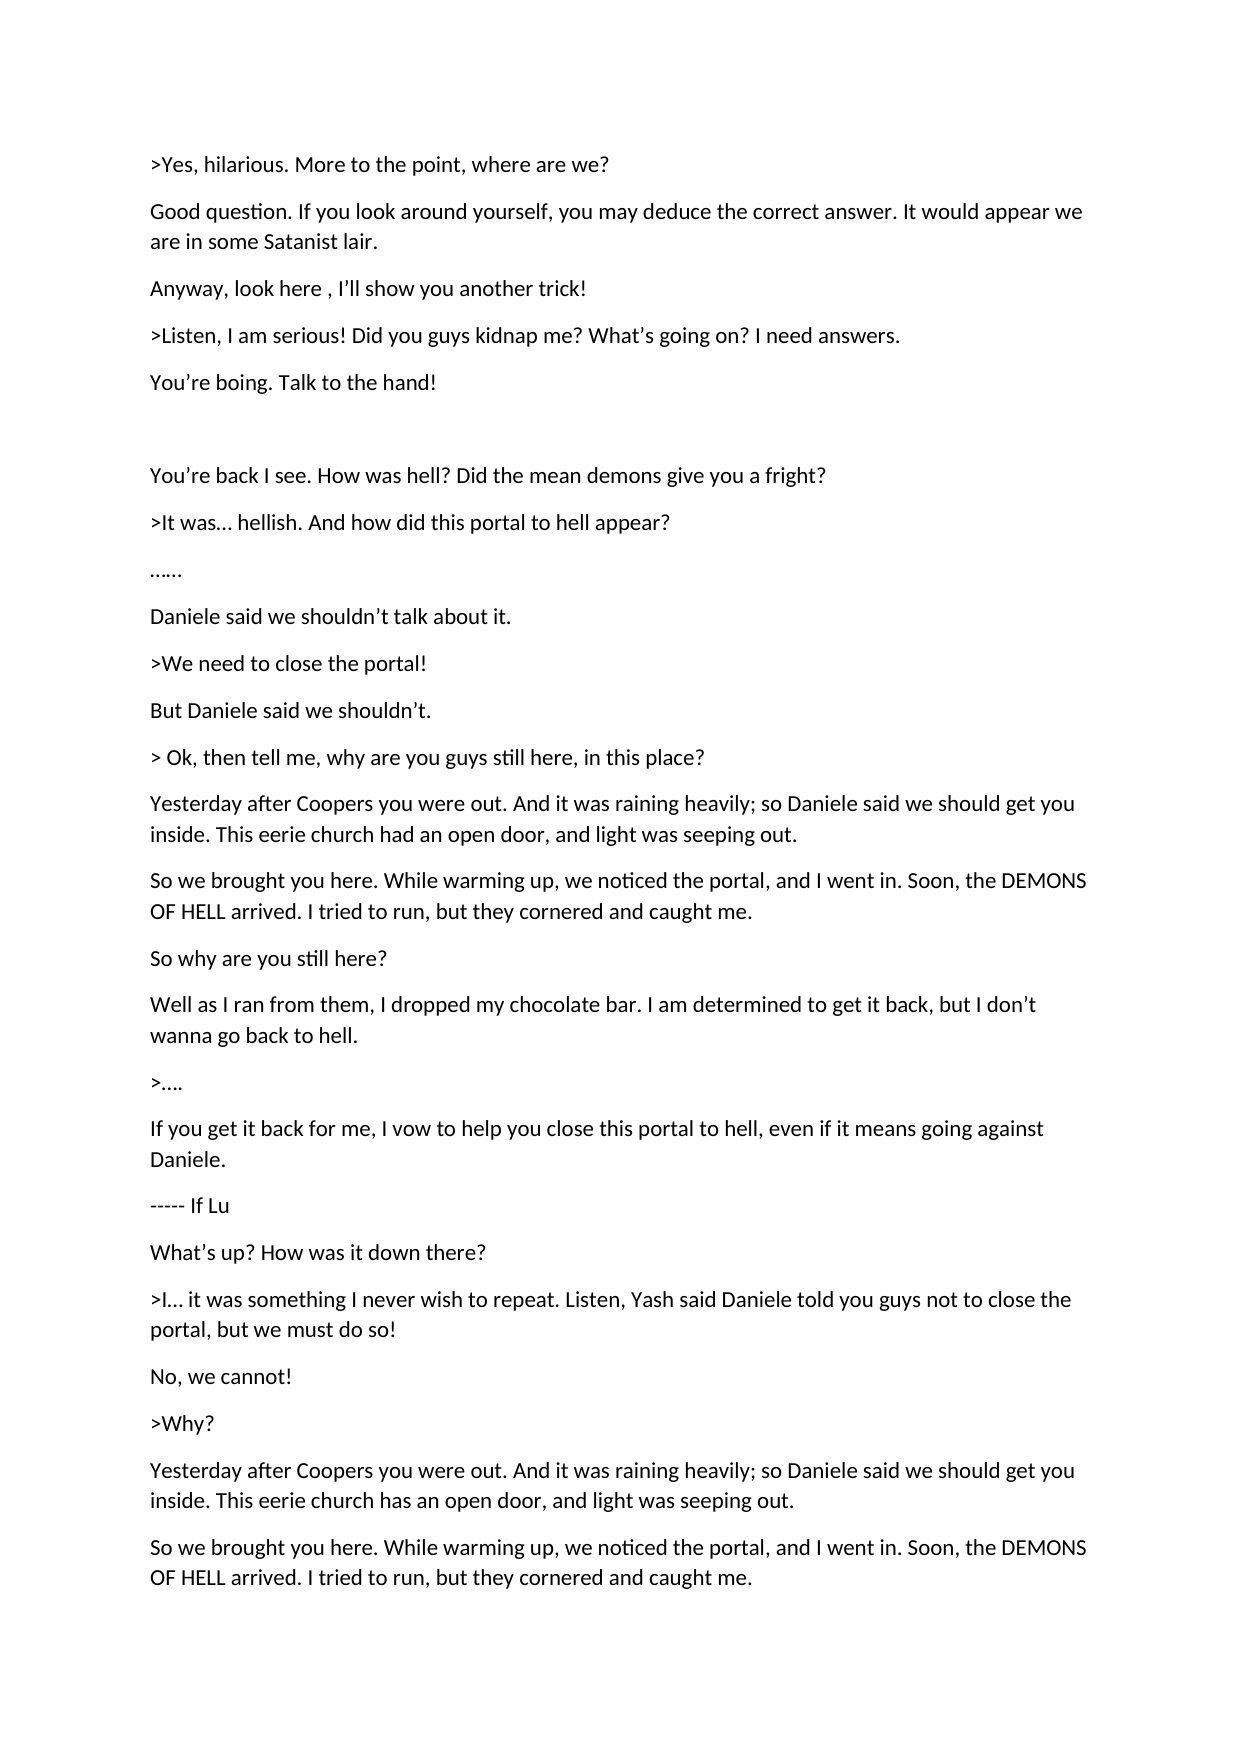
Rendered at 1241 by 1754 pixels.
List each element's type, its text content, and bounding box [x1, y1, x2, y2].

text Good question. If you look around yourself, you may deduce the correct answer. It would appear we are in some Satanist lair. [150, 197, 1090, 255]
text You’re boing. Talk to the hand! [150, 368, 1090, 396]
text Daniele said we shouldn’t talk about it. [150, 602, 1090, 630]
text But Daniele said we shouldn’t. [150, 696, 1090, 724]
text >It was… hellish. And how did this portal to hell appear? [150, 508, 1090, 536]
text >Yes, hilarious. More to the point, where are we? [150, 150, 1090, 178]
text >…. [150, 1068, 1090, 1096]
text ----- If Lu [150, 1192, 1090, 1220]
text So why are you still here? [150, 944, 1090, 972]
text If you get it back for me, I vow to help you close this portal to hell, even if it means going against Daniele. [150, 1114, 1090, 1173]
text Well as I ran from them, I dropped my chocolate bar. I am determined to get it back, but I don’t wanna go back to hell. [150, 991, 1090, 1049]
text So we brought you here. While warming up, we noticed the portal, and I went in. Soon, the DEMONS OF HELL arrived. I tried to run, but they cornered and caught me. [150, 1533, 1090, 1592]
text >We need to close the portal! [150, 649, 1090, 677]
text You’re back I see. How was hell? Did the mean demons give you a fright? [150, 461, 1090, 489]
text So we brought you here. While warming up, we noticed the portal, and I went in. Soon, the DEMONS OF HELL arrived. I tried to run, but they cornered and caught me. [150, 867, 1090, 925]
text >Listen, I am serious! Did you guys kidnap me? What’s going on? I need answers. [150, 321, 1090, 349]
text >Why? [150, 1409, 1090, 1437]
text No, we cannot! [150, 1362, 1090, 1391]
text Yesterday after Coopers you were out. And it was raining heavily; so Daniele said we should get you inside. This eerie church had an open door, and light was seeping out. [150, 789, 1090, 848]
text …… [150, 555, 1090, 583]
text Yesterday after Coopers you were out. And it was raining heavily; so Daniele said we should get you inside. This eerie church has an open door, and light was seeping out. [150, 1456, 1090, 1514]
text > Ok, then tell me, why are you guys still here, in this place? [150, 743, 1090, 771]
text Anyway, look here , I’ll show you another trick! [150, 274, 1090, 302]
text >I… it was something I never wish to repeat. Listen, Yash said Daniele told you guys not to close the portal, but we must do so! [150, 1285, 1090, 1344]
text What’s up? How was it down there? [150, 1238, 1090, 1267]
